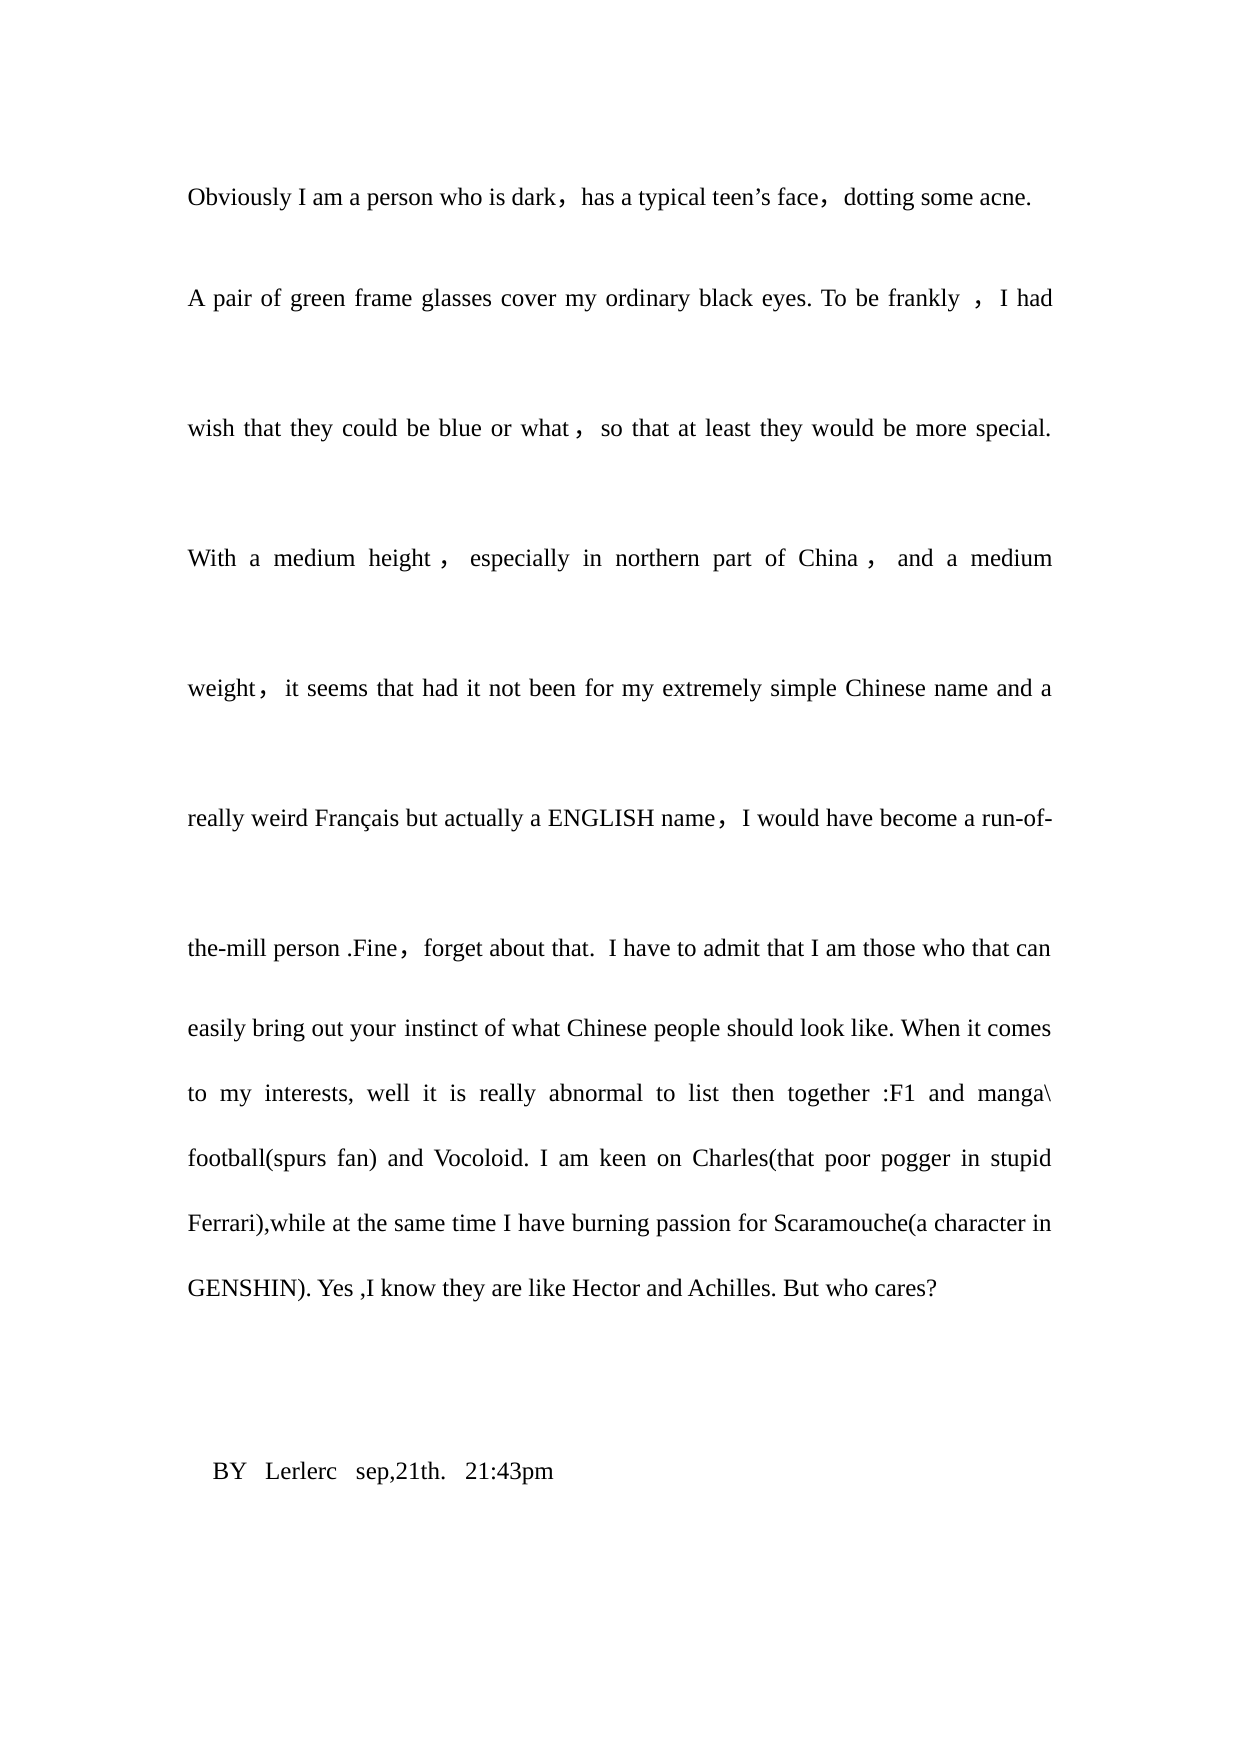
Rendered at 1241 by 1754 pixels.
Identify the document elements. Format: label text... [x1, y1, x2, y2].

text Obviously I am a person who is dark，has a typical teen’s face，dotting some acne. [187, 162, 1053, 227]
text A pair of green frame glasses cover my ordinary black eyes. To be frankly ，I had wish that they could be blue or what，so that at least they would be more special. With a medium height，especially in northern part of China，and a medium weight，it seems that had it not been for my extremely simple Chinese name and a really weird Français but actually a ENGLISH name，I would have become a run-of-the-mill person .Fine，forget about that. I have to admit that I am those who that can easily bring out your instinct of what Chinese people should look like. When it comes to my interests, well it is really abnormal to list then together :F1 and manga\football(spurs fan) and Vocoloid. I am keen on Charles(that poor pogger in stupid Ferrari),while at the same time I have burning passion for Scaramouche(a character in GENSHIN). Yes ,I know they are like Hector and Achilles. But who cares? [187, 1091, 1053, 1303]
text BY Lerlerc sep,21th. 21:43pm [187, 1454, 1053, 1487]
text A pair of green frame glasses cover my ordinary black eyes. To be frankly ，I had wish that they could be blue or what，so that at least they would be more special. With a medium height，especially in northern part of China，and a medium weight，it seems that had it not been for my extremely simple Chinese name and a really weird Français but actually a ENGLISH name，I would have become a run-of-the-mill person .Fine，forget about that. I have to admit that I am those who that can easily bring out your instinct of what Chinese people should look like. When it comes to my interests, well it is really abnormal to list then together :F1 and manga\football(spurs fan) and Vocoloid. I am keen on Charles(that poor pogger in stupid Ferrari),while at the same time I have burning passion for Scaramouche(a character in GENSHIN). Yes ,I know they are like Hector and Achilles. But who cares? [187, 263, 1053, 1090]
